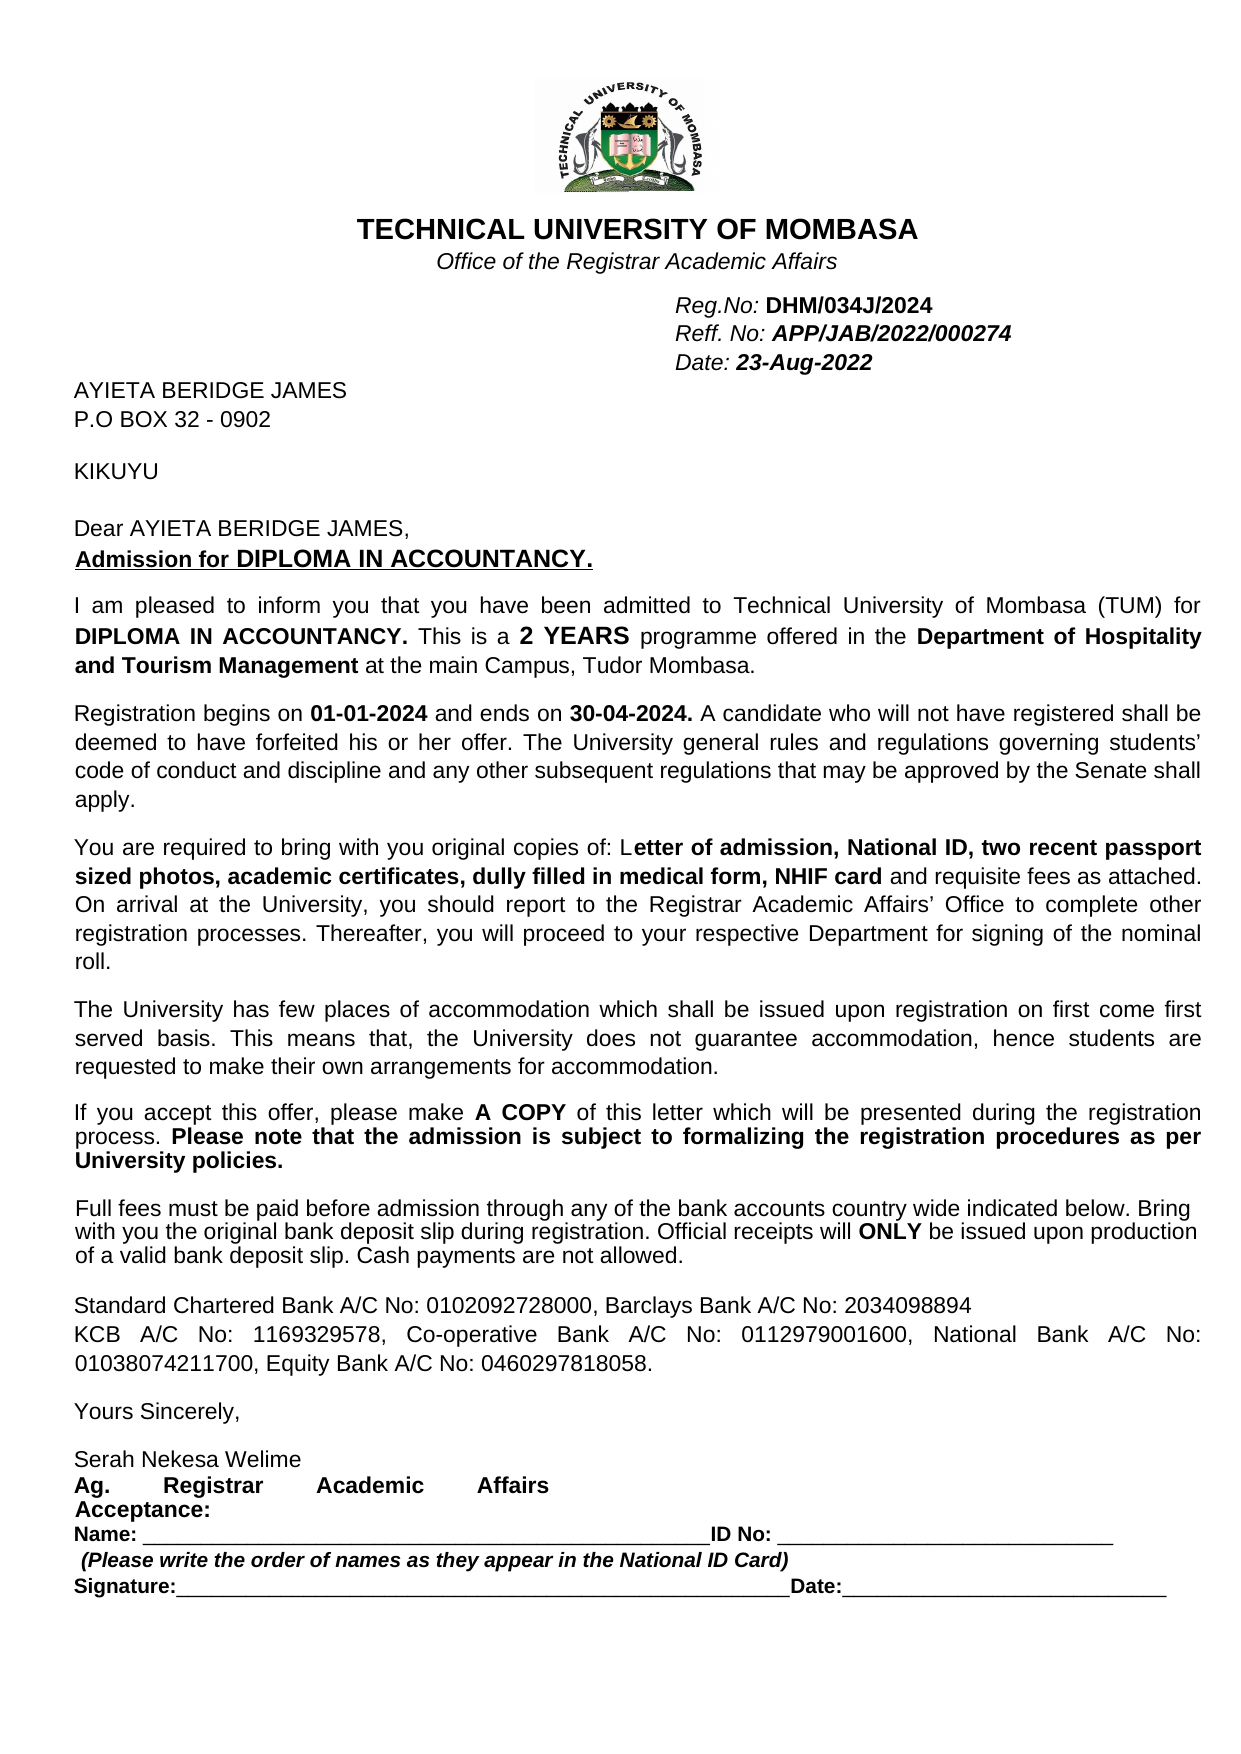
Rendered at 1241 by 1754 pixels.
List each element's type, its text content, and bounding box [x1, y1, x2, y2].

text The University has few places of accommodation which shall be issued upon registration on first come first served basis. This means that, the University does not guarantee accommodation, hence students are requested to make their own arrangements for accommodation. [73, 996, 1202, 1080]
text If you accept this offer, please make A COPY of this letter which will be presented during the registration process. Please note that the admission is subject to formalizing the registration procedures as per University policies. [73, 1102, 1202, 1173]
text Name: _________________________________________________ID No: _____________________________ [73, 1522, 1208, 1546]
text Office of the Registrar Academic Affairs [75, 248, 1201, 274]
text You are required to bring with you original copies of: Letter of admission, National ID, two recent passport sized photos, academic certificates, dully filled in medical form, NHIF card and requisite fees as attached. On arrival at the University, you should report to the Registrar Academic Affairs’ Office to complete other registration processes. Thereafter, you will proceed to your respective Department for signing of the nominal roll. [73, 834, 1202, 974]
picture [534, 78, 722, 193]
text Reff. No: APP/JAB/2022/000274 [675, 320, 1208, 346]
text KCB A/C No: 1169329578, Co-operative Bank A/C No: 0112979001600, National Bank A/C No: 01038074211700, Equity Bank A/C No: 0460297818058. [73, 1321, 1202, 1376]
text (Please write the order of names as they appear in the National ID Card) [75, 1548, 1208, 1572]
text Full fees must be paid before admission through any of the bank accounts country wide indicated below. Bring with you the original bank deposit slip during registration. Official receipts will ONLY be issued upon production of a valid bank deposit slip. Cash payments are not allowed. [75, 1197, 1208, 1268]
text Dear AYIETA BERIDGE JAMES, [73, 515, 1202, 542]
text Serah Nekesa Welime [73, 1446, 1202, 1472]
text KIKUYU [73, 458, 341, 485]
text Reg.No: DHM/034J/2024 [675, 292, 1208, 318]
text I am pleased to inform you that you have been admitted to Technical University of Mombasa (TUM) for DIPLOMA IN ACCOUNTANCY. This is a 2 YEARS programme offered in the Department of Hospitality and Tourism Management at the main Campus, Tudor Mombasa. [73, 592, 1202, 678]
text Registration begins on 01-01-2024 and ends on 30-04-2024. A candidate who will not have registered shall be deemed to have forfeited his or her offer. The University general rules and regulations governing students’ code of conduct and discipline and any other subsequent regulations that may be approved by the Senate shall apply. [73, 700, 1202, 812]
text AYIETA BERIDGE JAMES [73, 377, 1202, 403]
text Standard Chartered Bank A/C No: 0102092728000, Barclays Bank A/C No: 2034098894 [73, 1292, 1202, 1319]
text Signature:_____________________________________________________Date:____________________________ [73, 1574, 1208, 1598]
text Date: 23-Aug-2022 [629, 348, 1208, 375]
text Yours Sincerely, [73, 1398, 1202, 1424]
text TECHNICAL UNIVERSITY OF MOMBASA [75, 212, 1201, 245]
text Admission for DIPLOMA IN ACCOUNTANCY. [75, 544, 1208, 573]
text Ag. Registrar Academic Affairs Acceptance: [73, 1475, 549, 1522]
text P.O BOX 32 - 0902 [73, 406, 341, 432]
